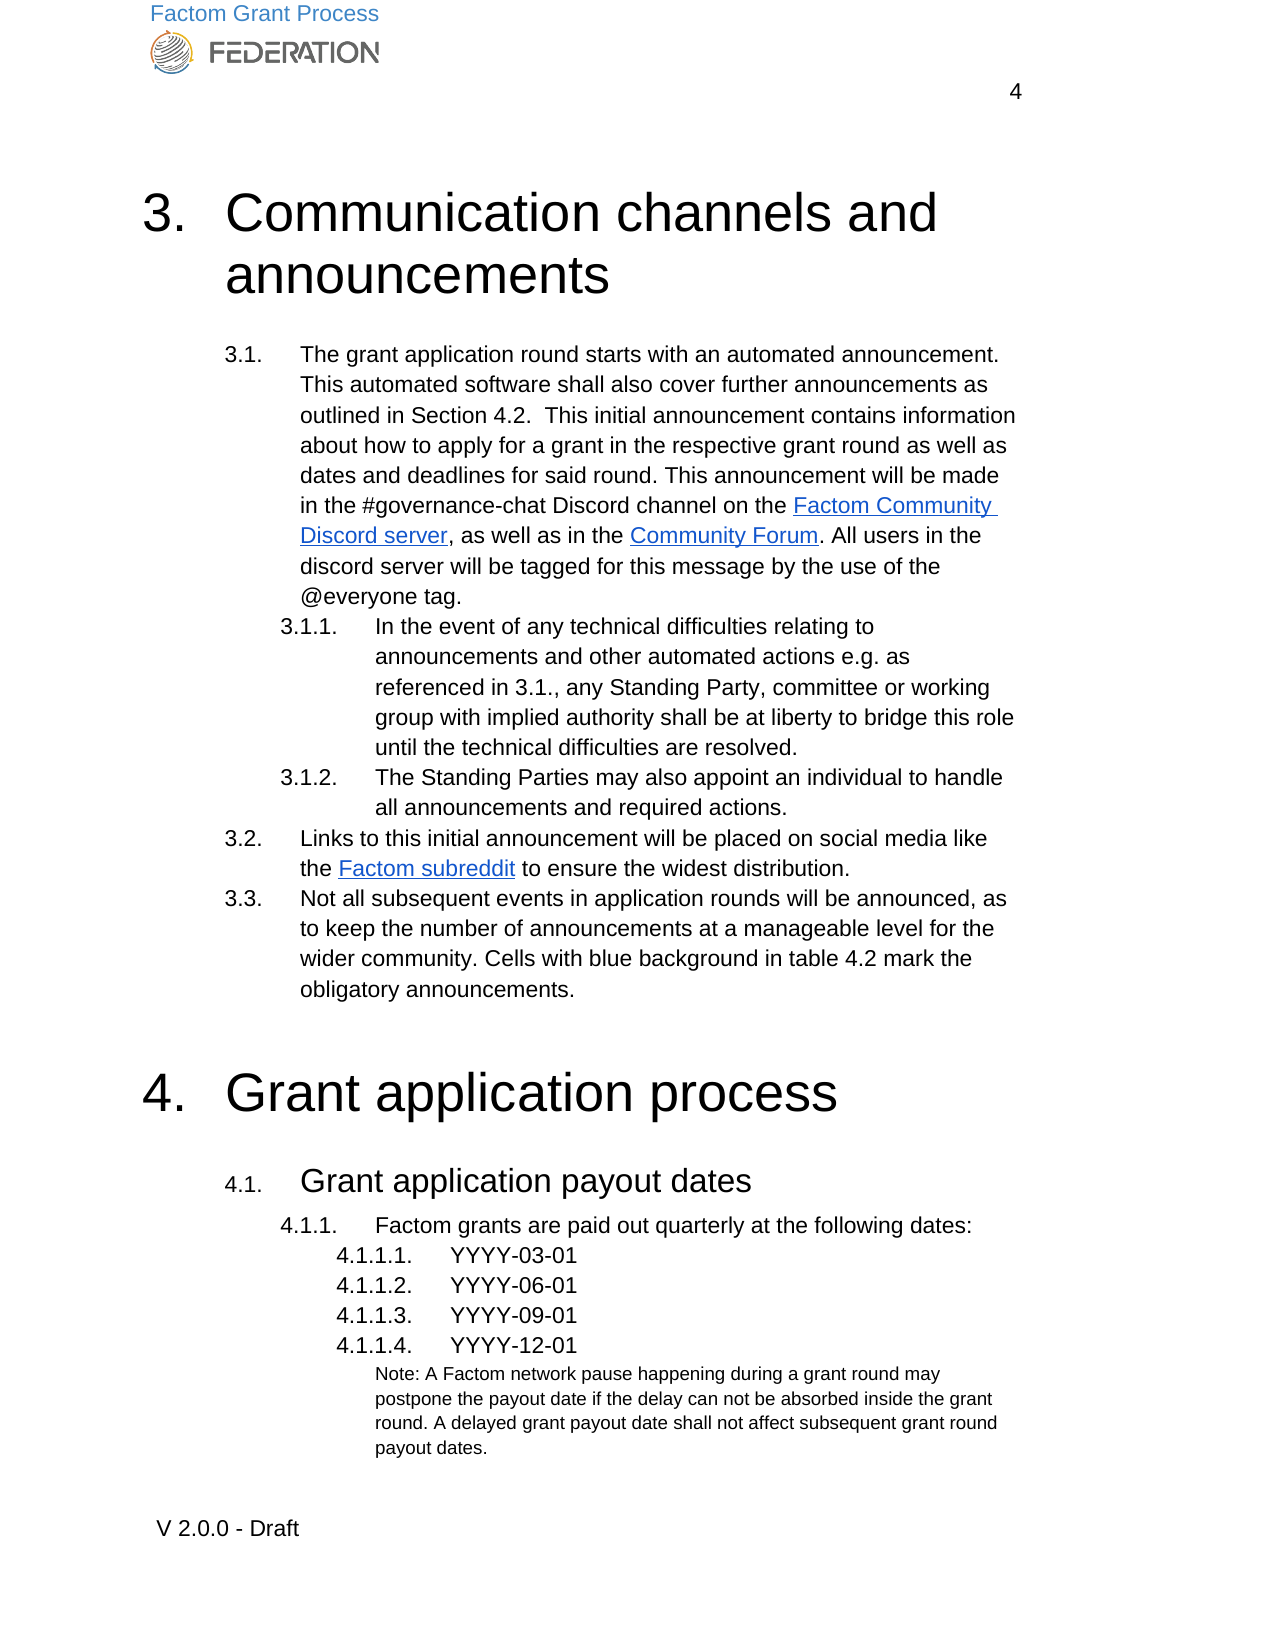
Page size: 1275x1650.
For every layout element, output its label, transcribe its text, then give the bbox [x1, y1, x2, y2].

list YYYY-12-01 [412, 1332, 1022, 1359]
list Links to this initial announcement will be placed on social media like the Factom subreddit to ensure the widest distribution. [262, 824, 1022, 881]
list Not all subsequent events in application rounds will be announced, as to keep the number of announcements at a manageable level for the wider community. Cells with blue background in table 4.2 mark the obligatory announcements. [262, 885, 1022, 1002]
text Note: A Factom network pause happening during a grant round may postpone the payout date if the delay can not be absorbed inside the grant round. A delayed grant payout date shall not affect subsequent grant round payout dates. [375, 1363, 1022, 1458]
list YYYY-06-01 [412, 1272, 1022, 1298]
picture [150, 30, 379, 74]
list Factom grants are paid out quarterly at the following dates: [337, 1212, 1022, 1238]
list The Standing Parties may also appoint an individual to handle all announcements and required actions. [337, 764, 1022, 821]
subtitle Grant application process [187, 1061, 1022, 1123]
subtitle Grant application payout dates [262, 1161, 1022, 1199]
list YYYY-03-01 [412, 1242, 1022, 1268]
list The grant application round starts with an automated announcement. This automated software shall also cover further announcements as outlined in Section 4.2. This initial announcement contains information about how to apply for a grant in the respective grant round as well as dates and deadlines for said round. This announcement will be made in the #governance-chat Discord channel on the Factom Community Discord server, as well as in the Community Forum. All users in the discord server will be tagged for this message by the use of the @everyone tag. [262, 341, 1022, 609]
subtitle Communication channels and announcements [187, 180, 1022, 305]
list In the event of any technical difficulties relating to announcements and other automated actions e.g. as referenced in 3.1., any Standing Party, committee or working group with implied authority shall be at liberty to bridge this role until the technical difficulties are resolved. [337, 613, 1022, 760]
list YYYY-09-01 [412, 1302, 1022, 1328]
